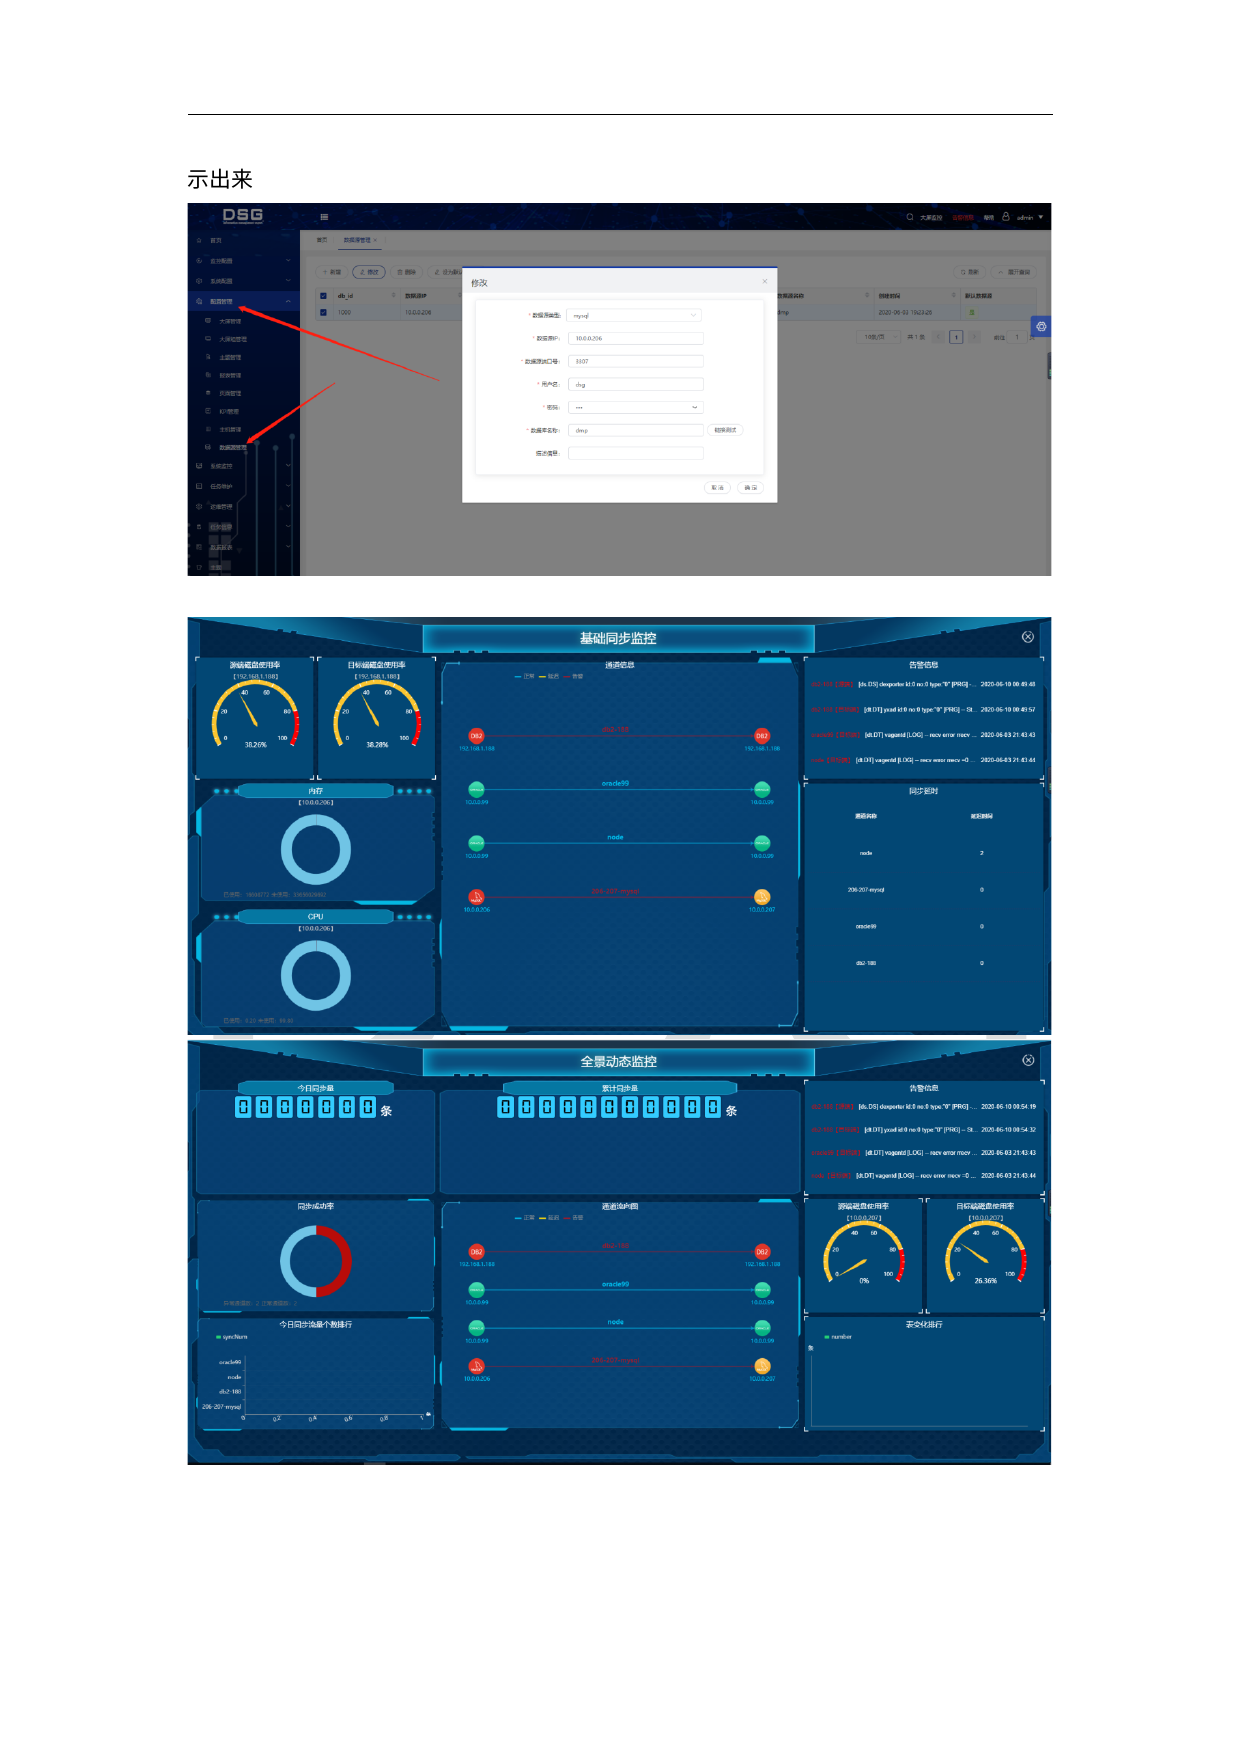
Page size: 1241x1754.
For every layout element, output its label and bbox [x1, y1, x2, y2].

picture [187, 617, 1052, 1035]
picture [187, 1039, 1052, 1465]
picture [187, 203, 1052, 576]
text [187, 162, 1053, 194]
